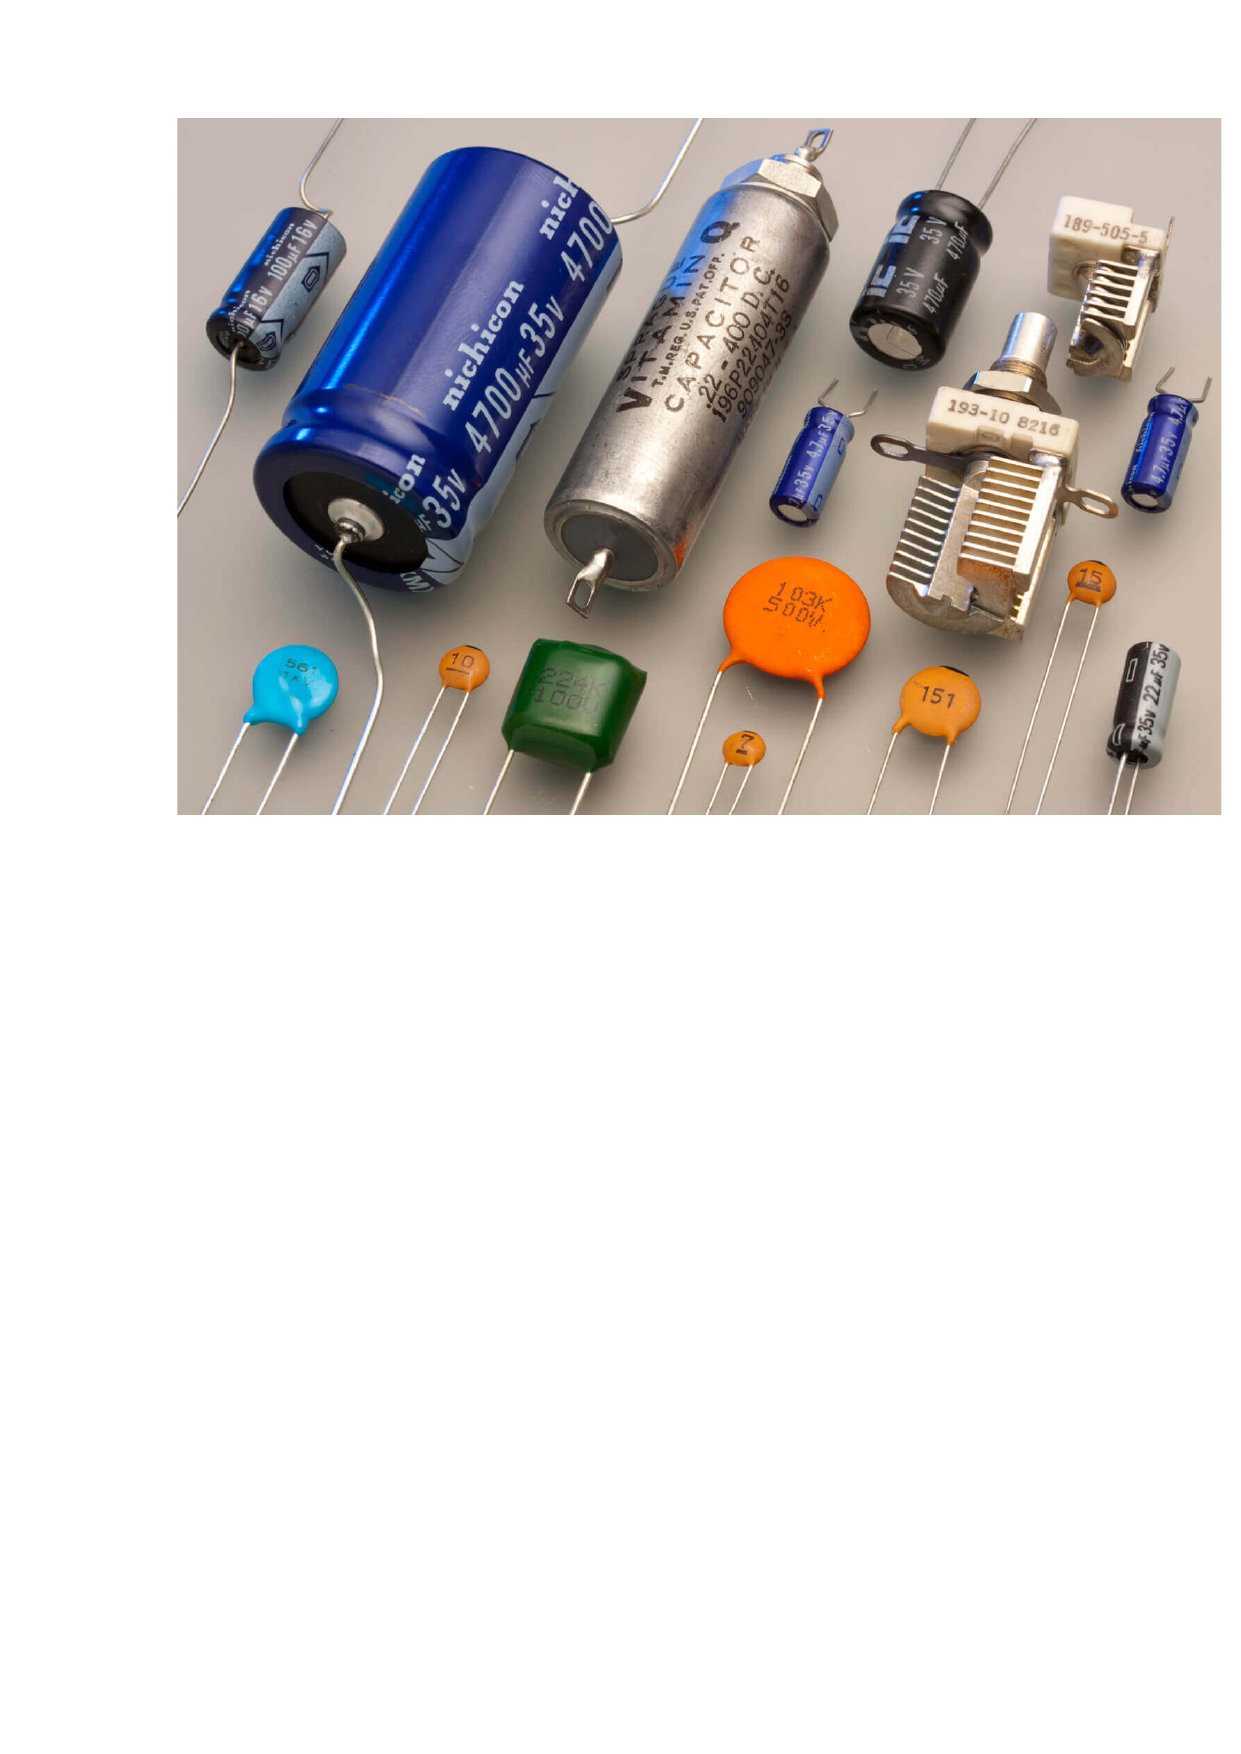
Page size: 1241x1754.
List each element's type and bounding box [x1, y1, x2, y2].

picture [177, 118, 1222, 815]
